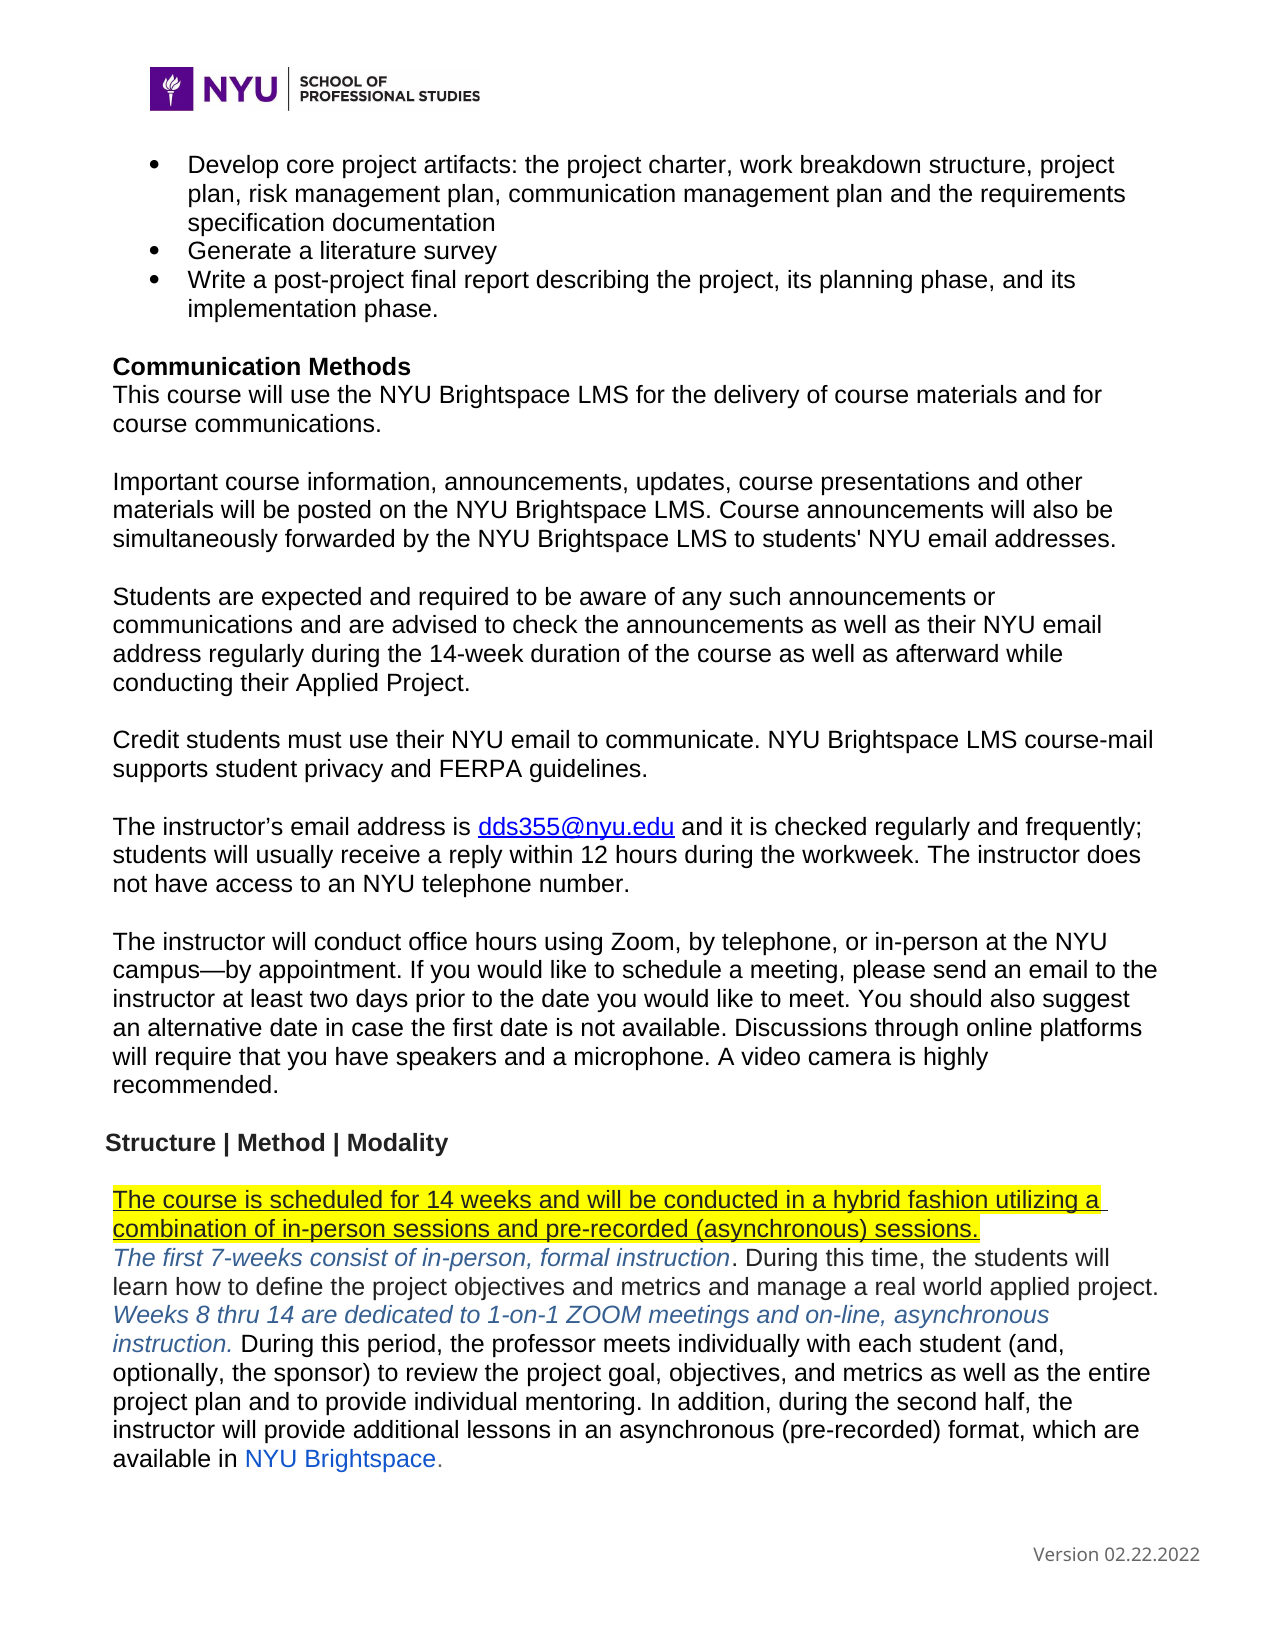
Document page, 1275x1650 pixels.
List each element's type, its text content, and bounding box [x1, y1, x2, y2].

text This course will use the NYU Brightspace LMS for the delivery of course materials and for course communications. [112, 380, 1162, 438]
list Develop core project artifacts: the project charter, work breakdown structure, project plan, risk management plan, communication management plan and the requirements specification documentation [150, 150, 1162, 236]
text Structure | Method | Modality [105, 1128, 1125, 1157]
text Communication Methods [112, 352, 1162, 380]
text The instructor’s email address is dds355@nyu.edu and it is checked regularly and frequently; students will usually receive a reply within 12 hours during the workweek. The instructor does not have access to an NYU telephone number. [112, 812, 1162, 898]
text Weeks 8 thru 14 are dedicated to 1-on-1 ZOOM meetings and on-line, asynchronous instruction. During this period, the professor meets individually with each student (and, optionally, the sponsor) to review the project goal, objectives, and metrics as well as the entire project plan and to provide individual mentoring. In addition, during the second half, the instructor will provide additional lessons in an asynchronous (pre-recorded) format, which are available in NYU Brightspace. [112, 1300, 1162, 1473]
text The instructor will conduct office hours using Zoom, by telephone, or in-person at the NYU campus—by appointment. If you would like to schedule a meeting, please send an email to the instructor at least two days prior to the date you would like to meet. You should also suggest an alternative date in case the first date is not available. Discussions through online platforms will require that you have speakers and a microphone. A video camera is highly recommended. [112, 927, 1162, 1099]
text Credit students must use their NYU email to communicate. NYU Brightspace LMS course-mail supports student privacy and FERPA guidelines. [112, 725, 1162, 783]
picture [150, 67, 480, 111]
list Generate a literature survey [150, 236, 1162, 265]
list Write a post-project final report describing the project, its planning phase, and its implementation phase. [150, 265, 1162, 323]
text Important course information, announcements, updates, course presentations and other materials will be posted on the NYU Brightspace LMS. Course announcements will also be simultaneously forwarded by the NYU Brightspace LMS to students' NYU email addresses. [112, 467, 1162, 553]
text Students are expected and required to be aware of any such announcements or communications and are advised to check the announcements as well as their NYU email address regularly during the 14-week duration of the course as well as afterward while conducting their Applied Project. [112, 582, 1162, 697]
text The first 7-weeks consist of in-person, formal instruction. During this time, the students will learn how to define the project objectives and metrics and manage a real world applied project. [112, 1243, 1162, 1300]
text The course is scheduled for 14 weeks and will be conducted in a hybrid fashion utilizing a combination of in-person sessions and pre-recorded (asynchronous) sessions. [980, 1185, 1162, 1243]
